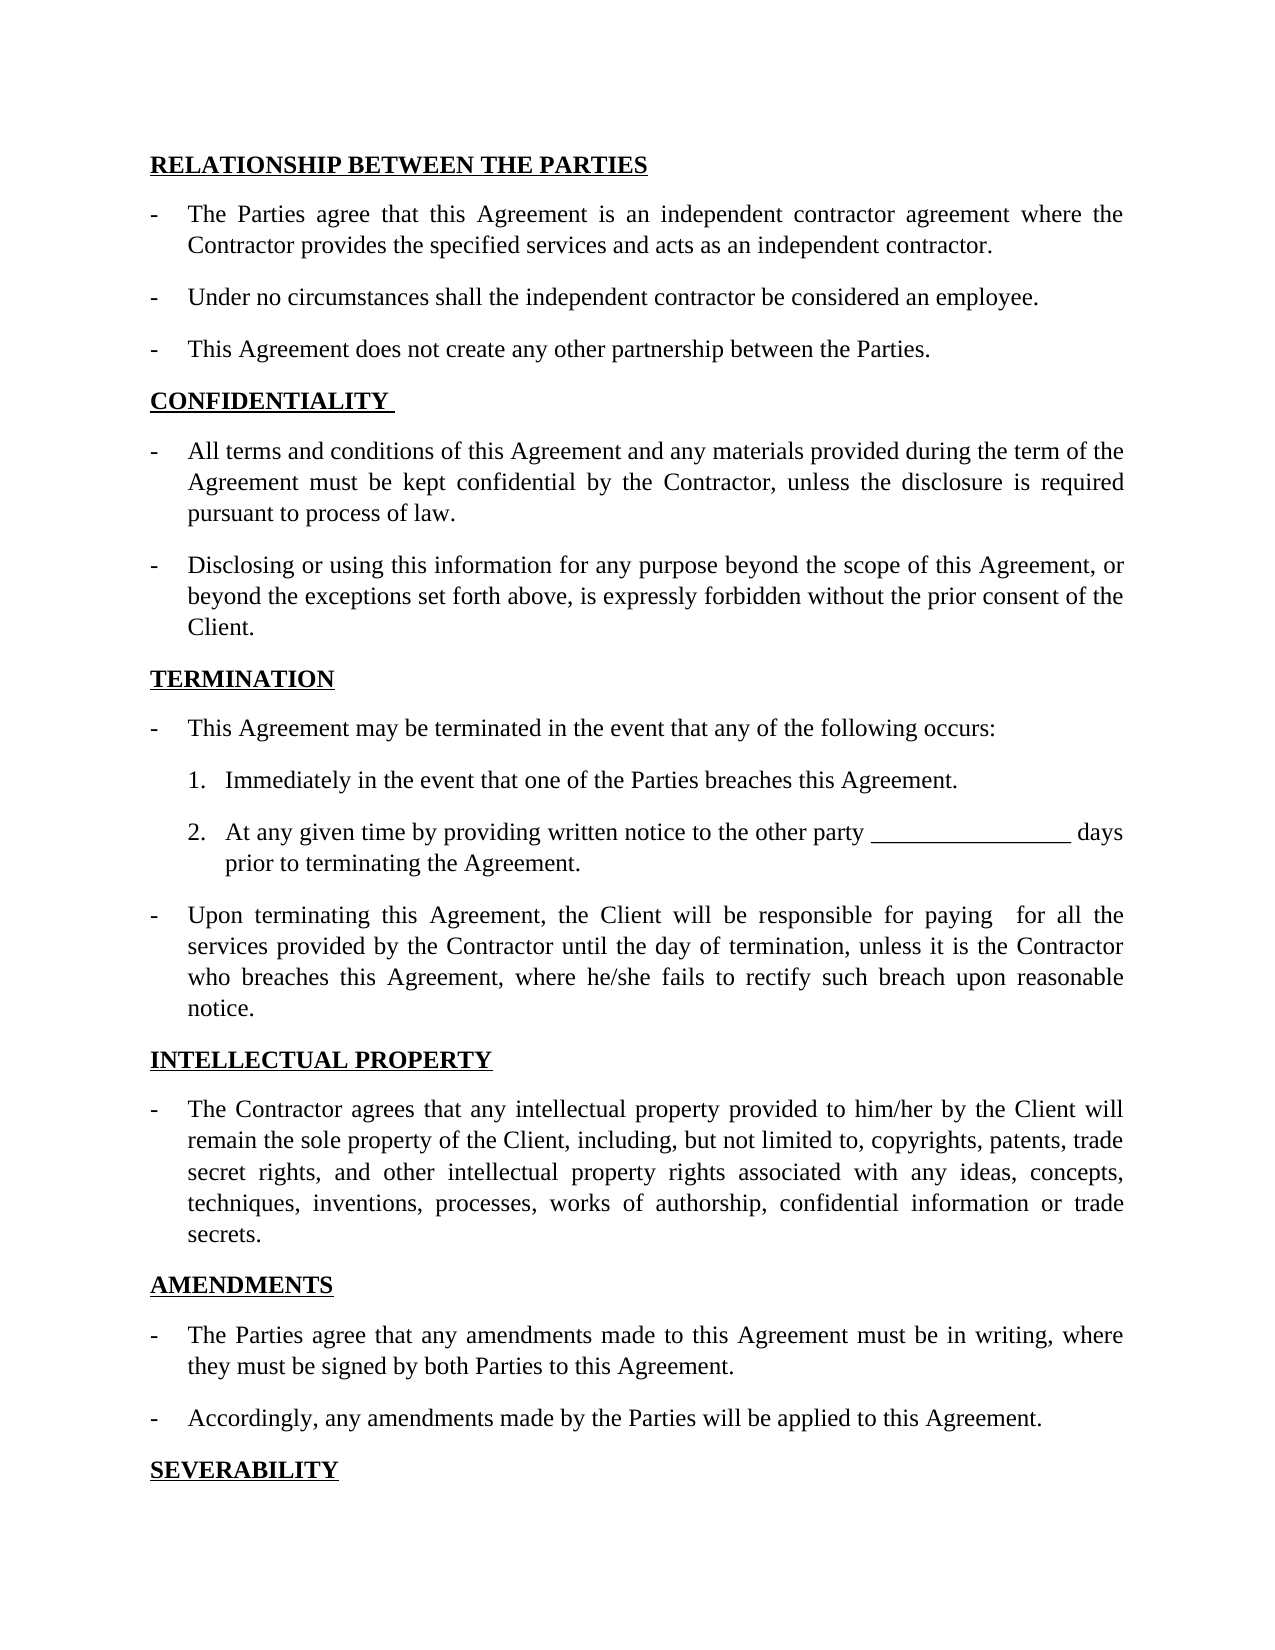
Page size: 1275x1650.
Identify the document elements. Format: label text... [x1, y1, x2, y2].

list Immediately in the event that one of the Parties breaches this Agreement. [187, 765, 1125, 794]
text INTELLECTUAL PROPERTY [150, 1045, 1125, 1074]
list The Parties agree that any amendments made to this Agreement must be in writing, where they must be signed by both Parties to this Agreement. [150, 1320, 1125, 1380]
text SEVERABILITY [150, 1455, 1125, 1484]
list This Agreement may be terminated in the event that any of the following occurs: [150, 713, 1125, 742]
list Under no circumstances shall the independent contractor be considered an employee. [150, 282, 1125, 311]
text TERMINATION [150, 664, 1125, 692]
list The Parties agree that this Agreement is an independent contractor agreement where the Contractor provides the specified services and acts as an independent contractor. [150, 199, 1125, 259]
list This Agreement does not create any other partnership between the Parties. [150, 334, 1125, 363]
list Upon terminating this Agreement, the Client will be responsible for paying for all the services provided by the Contractor until the day of termination, unless it is the Contractor who breaches this Agreement, where he/she fails to rectify such breach upon reasonable notice. [150, 900, 1125, 1022]
text CONFIDENTIALITY [150, 386, 1125, 415]
text RELATIONSHIP BETWEEN THE PARTIES [150, 150, 1125, 179]
list The Contractor agrees that any intellectual property provided to him/her by the Client will remain the sole property of the Client, including, but not limited to, copyrights, patents, trade secret rights, and other intellectual property rights associated with any ideas, concepts, techniques, inventions, processes, works of authorship, confidential information or trade secrets. [150, 1094, 1125, 1247]
list Disclosing or using this information for any purpose beyond the scope of this Agreement, or beyond the exceptions set forth above, is expressly forbidden without the prior consent of the Client. [150, 550, 1125, 641]
list All terms and conditions of this Agreement and any materials provided during the term of the Agreement must be kept confidential by the Contractor, unless the disclosure is required pursuant to process of law. [150, 436, 1125, 527]
list Accordingly, any amendments made by the Parties will be applied to this Agreement. [150, 1403, 1125, 1432]
list At any given time by providing written notice to the other party ________________ days prior to terminating the Agreement. [187, 817, 1125, 877]
text AMENDMENTS [150, 1271, 1125, 1299]
